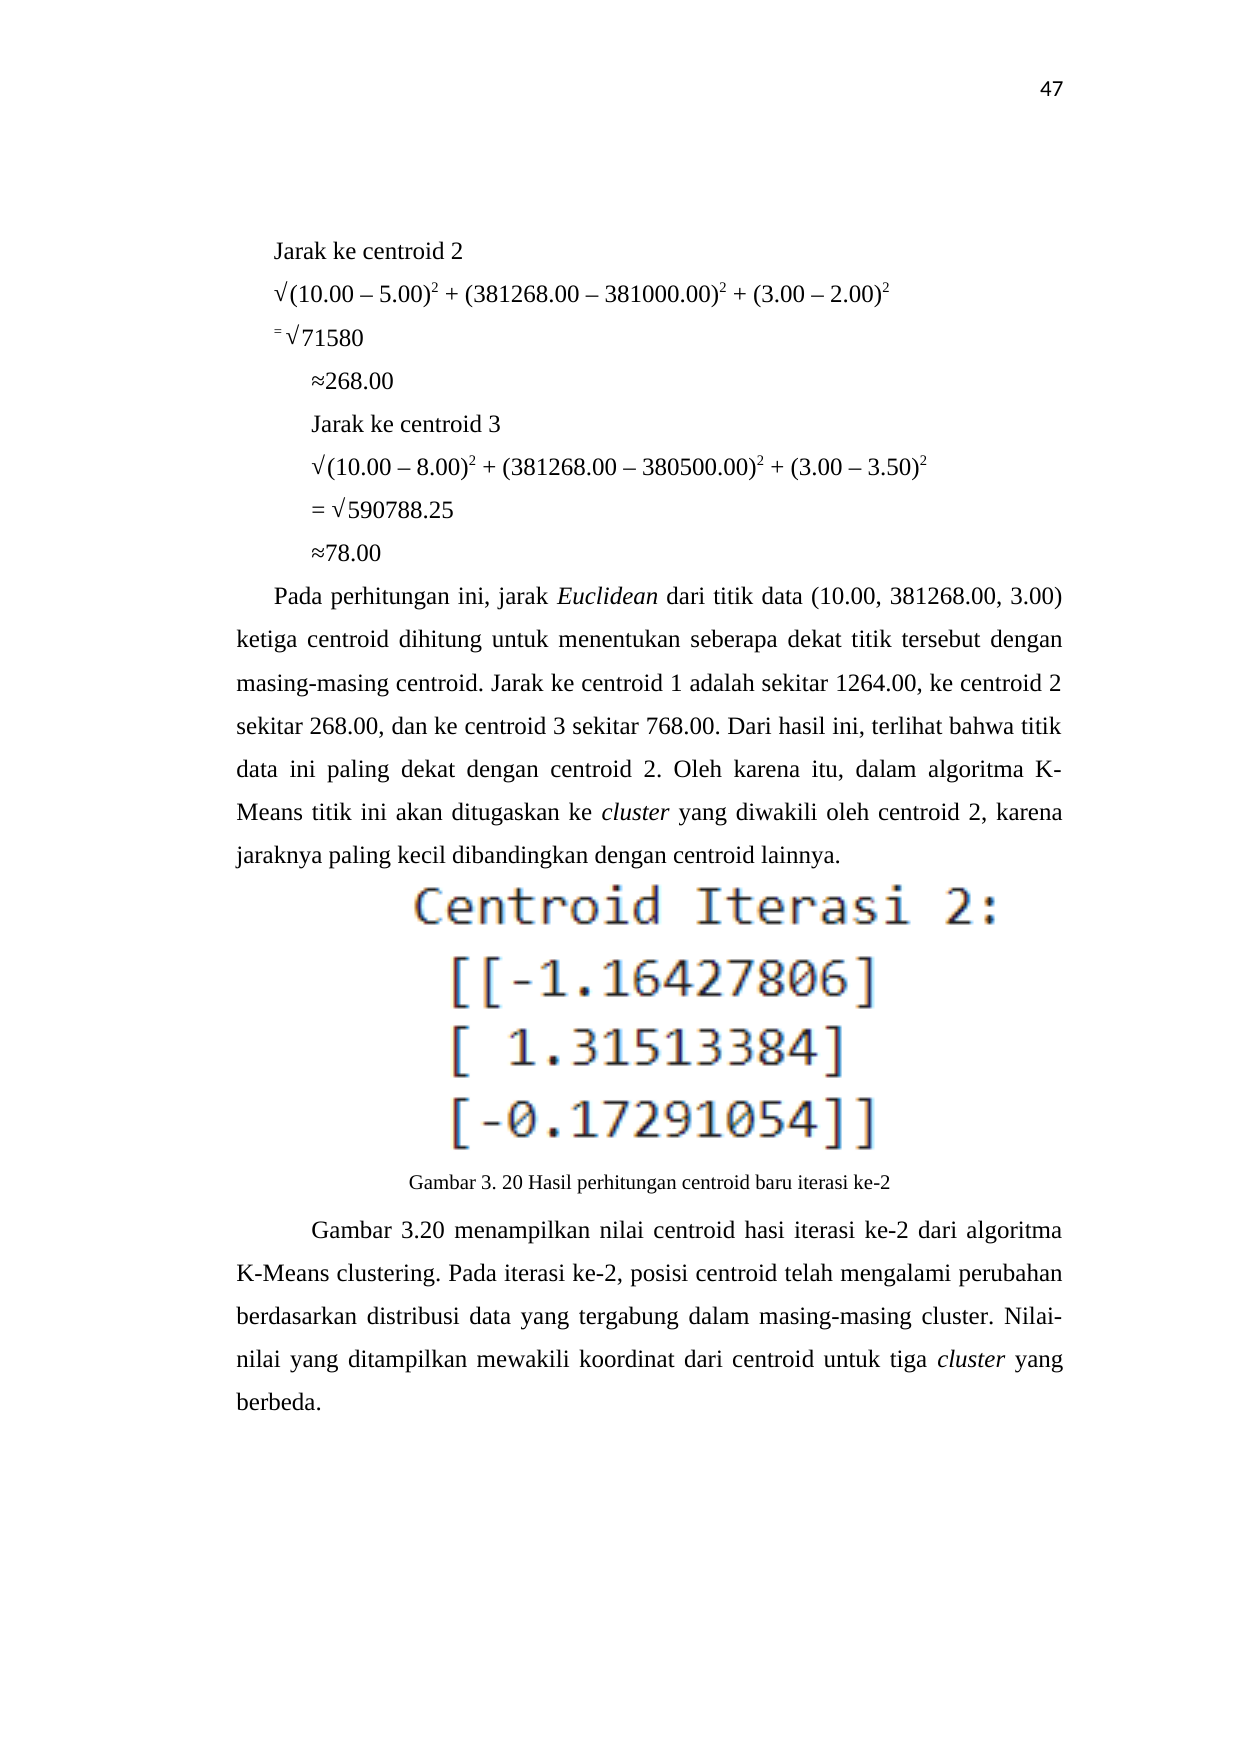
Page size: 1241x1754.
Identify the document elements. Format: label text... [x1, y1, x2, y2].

text ≈78.00 [311, 538, 1063, 567]
text Jarak ke centroid 2 [236, 236, 1063, 265]
text ≈268.00 [311, 366, 1063, 394]
text Gambar 3.20 menampilkan nilai centroid hasi iterasi ke-2 dari algoritma K-Means clustering. Pada iterasi ke-2, posisi centroid telah mengalami perubahan berdasarkan distribusi data yang tergabung dalam masing-masing cluster. Nilai-nilai yang ditampilkan mewakili koordinat dari centroid untuk tiga cluster yang berbeda. [236, 1215, 1063, 1416]
text (10.00 – 8.00)2 + (381268.00 – 380500.00)2 + (3.00 – 3.50)2 [311, 452, 1063, 481]
text Pada perhitungan ini, jarak Euclidean dari titik data (10.00, 381268.00, 3.00) ketiga centroid dihitung untuk menentukan seberapa dekat titik tersebut dengan masing-masing centroid. Jarak ke centroid 1 adalah sekitar 1264.00, ke centroid 2 sekitar 268.00, dan ke centroid 3 sekitar 768.00. Dari hasil ini, terlihat bahwa titik data ini paling dekat dengan centroid 2. Oleh karena itu, dalam algoritma K-Means titik ini akan ditugaskan ke cluster yang diwakili oleh centroid 2, karena jaraknya paling kecil dibandingkan dengan centroid lainnya. [236, 581, 1063, 869]
text = 71580 [236, 323, 1063, 351]
text Jarak ke centroid 3 [311, 409, 1063, 438]
text = 590788.25 [311, 495, 1063, 524]
text Gambar 3. 20 Hasil perhitungan centroid baru iterasi ke-2 [236, 1170, 1063, 1194]
text (10.00 – 5.00)2 + (381268.00 – 381000.00)2 + (3.00 – 2.00)2 [236, 279, 1063, 308]
picture [359, 883, 1016, 1156]
